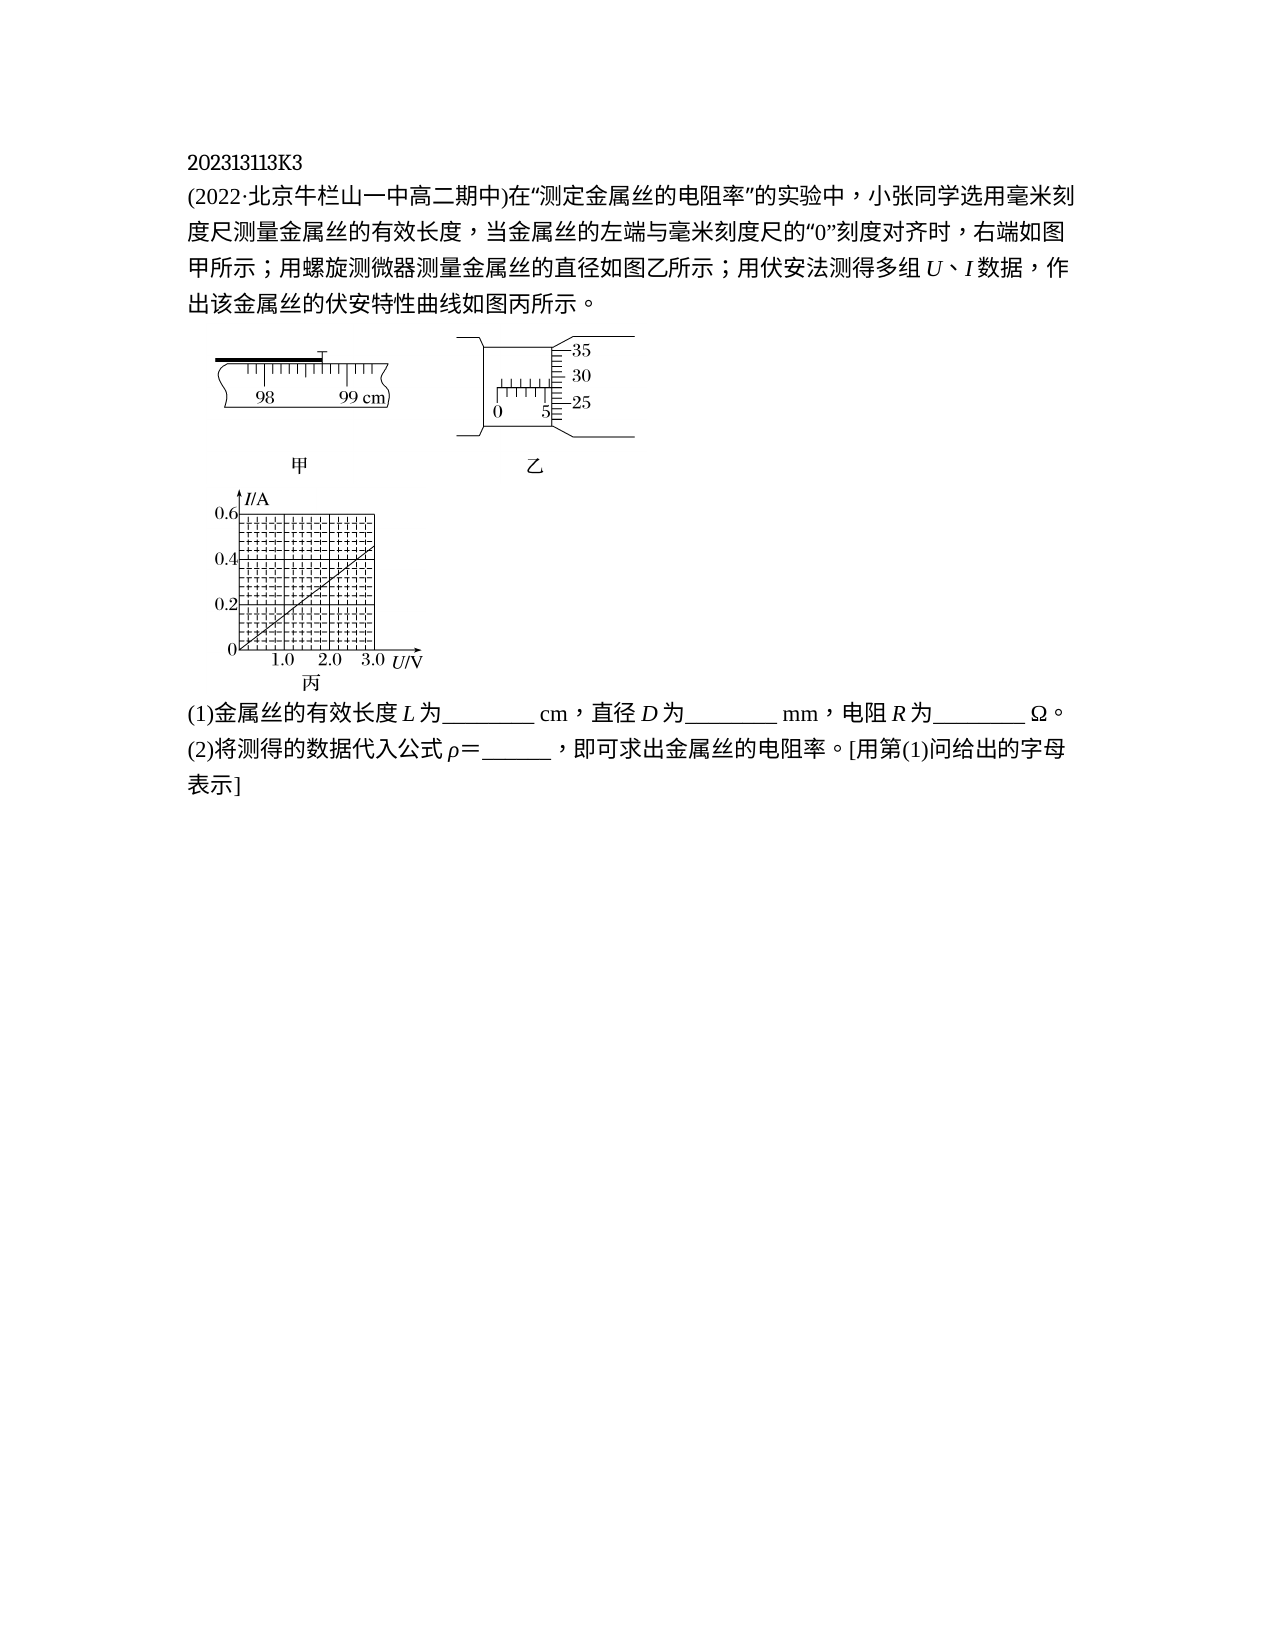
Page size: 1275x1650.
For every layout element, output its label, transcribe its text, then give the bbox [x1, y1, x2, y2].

text (2)将测得的数据代入公式ρ＝______，即可求出金属丝的电阻率。[用第(1)问给出的字母表示] [187, 733, 1087, 800]
text 202313113K3 [187, 150, 1087, 176]
text (2022·北京牛栏山一中高二期中)在“测定金属丝的电阻率”的实验中，小张同学选用毫米刻度尺测量金属丝的有效长度，当金属丝的左端与毫米刻度尺的“0”刻度对齐时，右端如图甲所示；用螺旋测微器测量金属丝的直径如图乙所示；用伏安法测得多组U、I数据，作出该金属丝的伏安特性曲线如图丙所示。 [187, 180, 1087, 319]
picture [206, 323, 648, 484]
picture [206, 487, 426, 694]
text (1)金属丝的有效长度L为________ cm，直径D为________ mm，电阻R为________ Ω。 [187, 697, 1087, 728]
